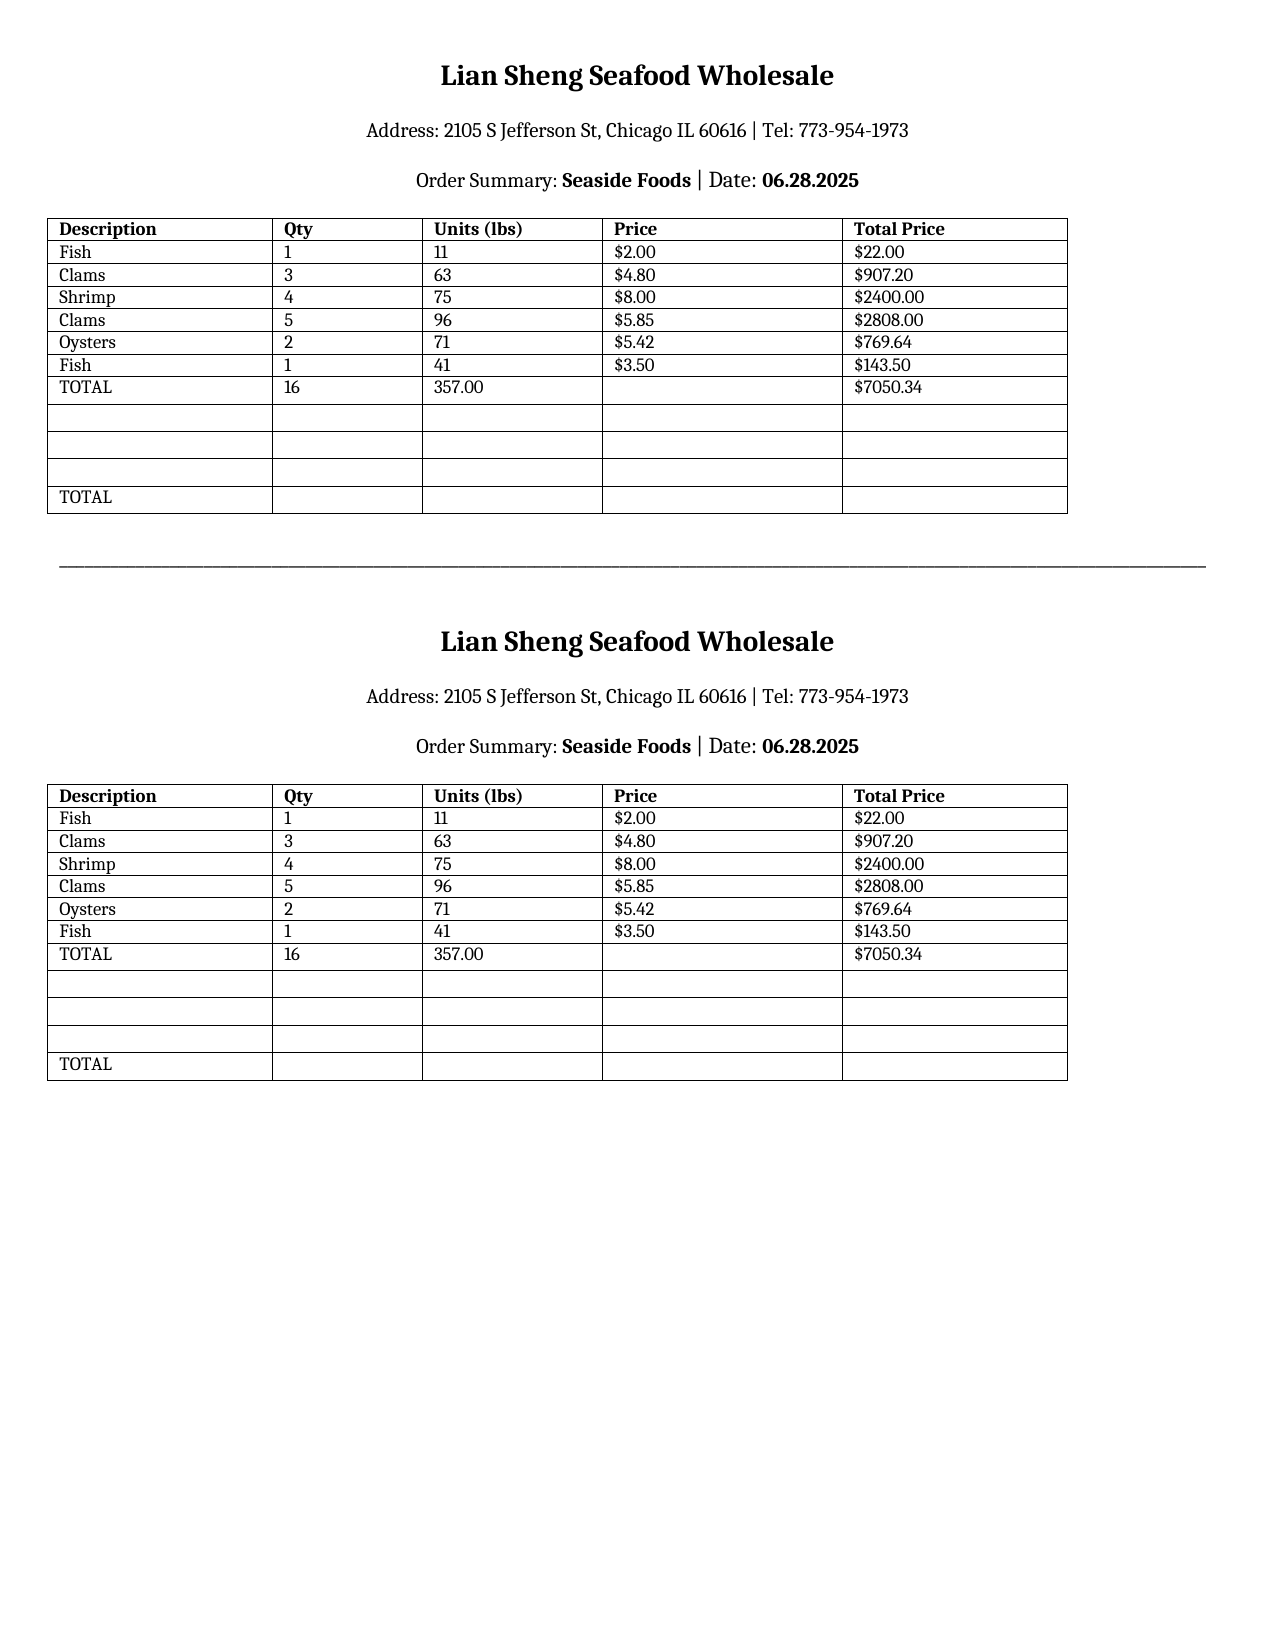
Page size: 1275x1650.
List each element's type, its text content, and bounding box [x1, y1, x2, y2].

table_cell Fish [48, 241, 272, 263]
table_cell [273, 459, 422, 486]
table_cell [48, 459, 272, 486]
table_cell 11 [423, 808, 602, 829]
table_cell $22.00 [843, 241, 1067, 263]
table_cell 1 [273, 355, 422, 376]
table_cell 2 [273, 332, 422, 353]
table_cell 357.00 [423, 944, 602, 970]
table_cell [423, 405, 602, 431]
table_cell [603, 998, 842, 1025]
table_cell [48, 998, 272, 1025]
table_cell $2808.00 [843, 876, 1067, 897]
table_cell 2 [273, 898, 422, 920]
table_cell [273, 1053, 422, 1079]
table_header Description [48, 219, 272, 240]
table_cell 3 [273, 264, 422, 286]
table_cell [273, 487, 422, 513]
table_cell [48, 432, 272, 458]
text Order Summary: Seaside Foods | Date: 06.28.2025 [59, 733, 1216, 759]
table_cell 1 [273, 241, 422, 263]
table_cell 4 [273, 287, 422, 308]
table_cell $143.50 [843, 355, 1067, 376]
table_cell [603, 1026, 842, 1052]
table_cell [423, 998, 602, 1025]
table_cell 11 [423, 241, 602, 263]
table_cell 5 [273, 876, 422, 897]
table_cell 71 [423, 332, 602, 353]
table_cell 3 [273, 831, 422, 852]
table_cell [273, 432, 422, 458]
table_cell $2400.00 [843, 853, 1067, 875]
text Lian Sheng Seafood Wholesale [59, 59, 1216, 93]
table_cell [603, 459, 842, 486]
table_cell [423, 487, 602, 513]
table_cell Fish [48, 921, 272, 942]
table_cell Fish [48, 355, 272, 376]
table_cell Clams [48, 309, 272, 331]
table_cell [843, 405, 1067, 431]
table_header Qty [273, 219, 422, 240]
table_cell 63 [423, 831, 602, 852]
table_cell 96 [423, 876, 602, 897]
table_cell Clams [48, 831, 272, 852]
table_cell $769.64 [843, 332, 1067, 353]
table_cell [423, 432, 602, 458]
table_cell [603, 377, 842, 403]
table_cell [843, 432, 1067, 458]
table_cell TOTAL [48, 944, 272, 970]
table_cell [423, 459, 602, 486]
text Order Summary: Seaside Foods | Date: 06.28.2025 [59, 167, 1216, 193]
table_cell [603, 1053, 842, 1079]
table_cell [48, 971, 272, 997]
table_cell [843, 971, 1067, 997]
table_cell TOTAL [48, 1053, 272, 1079]
table_cell TOTAL [48, 377, 272, 403]
table_cell $8.00 [603, 853, 842, 875]
table_cell $7050.34 [843, 944, 1067, 970]
table_cell [603, 432, 842, 458]
table_cell [843, 1026, 1067, 1052]
text Address: 2105 S Jefferson St, Chicago IL 60616 | Tel: 773-954-1973 [59, 118, 1216, 142]
table_cell [273, 998, 422, 1025]
table_cell $907.20 [843, 831, 1067, 852]
table_cell [273, 971, 422, 997]
table_cell Clams [48, 264, 272, 286]
table_cell Fish [48, 808, 272, 829]
table_cell $769.64 [843, 898, 1067, 920]
table_cell $5.85 [603, 876, 842, 897]
table_cell Oysters [48, 898, 272, 920]
table_cell $2.00 [603, 808, 842, 829]
table_header Price [603, 785, 842, 807]
table_cell $4.80 [603, 831, 842, 852]
table_header Total Price [843, 219, 1067, 240]
table_cell TOTAL [48, 487, 272, 513]
table_cell $4.80 [603, 264, 842, 286]
table_cell 63 [423, 264, 602, 286]
table_cell $8.00 [603, 287, 842, 308]
table_cell 357.00 [423, 377, 602, 403]
table_cell 75 [423, 287, 602, 308]
table_cell $907.20 [843, 264, 1067, 286]
table_cell [603, 944, 842, 970]
table_cell Oysters [48, 332, 272, 353]
table_header Qty [273, 785, 422, 807]
table_cell $143.50 [843, 921, 1067, 942]
table_header Total Price [843, 785, 1067, 807]
text _______________________________________________________________________________________________________________________________________ [59, 514, 1216, 601]
table_cell 41 [423, 355, 602, 376]
table_cell [603, 487, 842, 513]
text Address: 2105 S Jefferson St, Chicago IL 60616 | Tel: 773-954-1973 [59, 685, 1216, 709]
table_cell [843, 998, 1067, 1025]
table_cell $22.00 [843, 808, 1067, 829]
table_header Units (lbs) [423, 219, 602, 240]
table_cell [423, 971, 602, 997]
table_cell 16 [273, 377, 422, 403]
table_cell 5 [273, 309, 422, 331]
table_cell $2.00 [603, 241, 842, 263]
table_cell [843, 1053, 1067, 1079]
table_cell $7050.34 [843, 377, 1067, 403]
table_cell 16 [273, 944, 422, 970]
table_cell 41 [423, 921, 602, 942]
table_cell [603, 405, 842, 431]
table_cell 71 [423, 898, 602, 920]
table_cell 75 [423, 853, 602, 875]
table_cell [273, 1026, 422, 1052]
table_cell [273, 405, 422, 431]
table_cell [843, 487, 1067, 513]
table_cell Shrimp [48, 287, 272, 308]
table_header Price [603, 219, 842, 240]
table_cell [423, 1026, 602, 1052]
table_cell $3.50 [603, 355, 842, 376]
table_cell $2808.00 [843, 309, 1067, 331]
table_cell [603, 971, 842, 997]
table_cell 1 [273, 921, 422, 942]
table_cell [48, 405, 272, 431]
table_cell 96 [423, 309, 602, 331]
table_cell $5.85 [603, 309, 842, 331]
table_cell Clams [48, 876, 272, 897]
table_header Description [48, 785, 272, 807]
table_cell $5.42 [603, 898, 842, 920]
text Lian Sheng Seafood Wholesale [59, 626, 1216, 659]
table_cell [48, 1026, 272, 1052]
table_cell [843, 459, 1067, 486]
table_header Units (lbs) [423, 785, 602, 807]
table_cell 1 [273, 808, 422, 829]
table_cell $2400.00 [843, 287, 1067, 308]
table_cell [423, 1053, 602, 1079]
table_cell $3.50 [603, 921, 842, 942]
table_cell Shrimp [48, 853, 272, 875]
table_cell $5.42 [603, 332, 842, 353]
table_cell 4 [273, 853, 422, 875]
